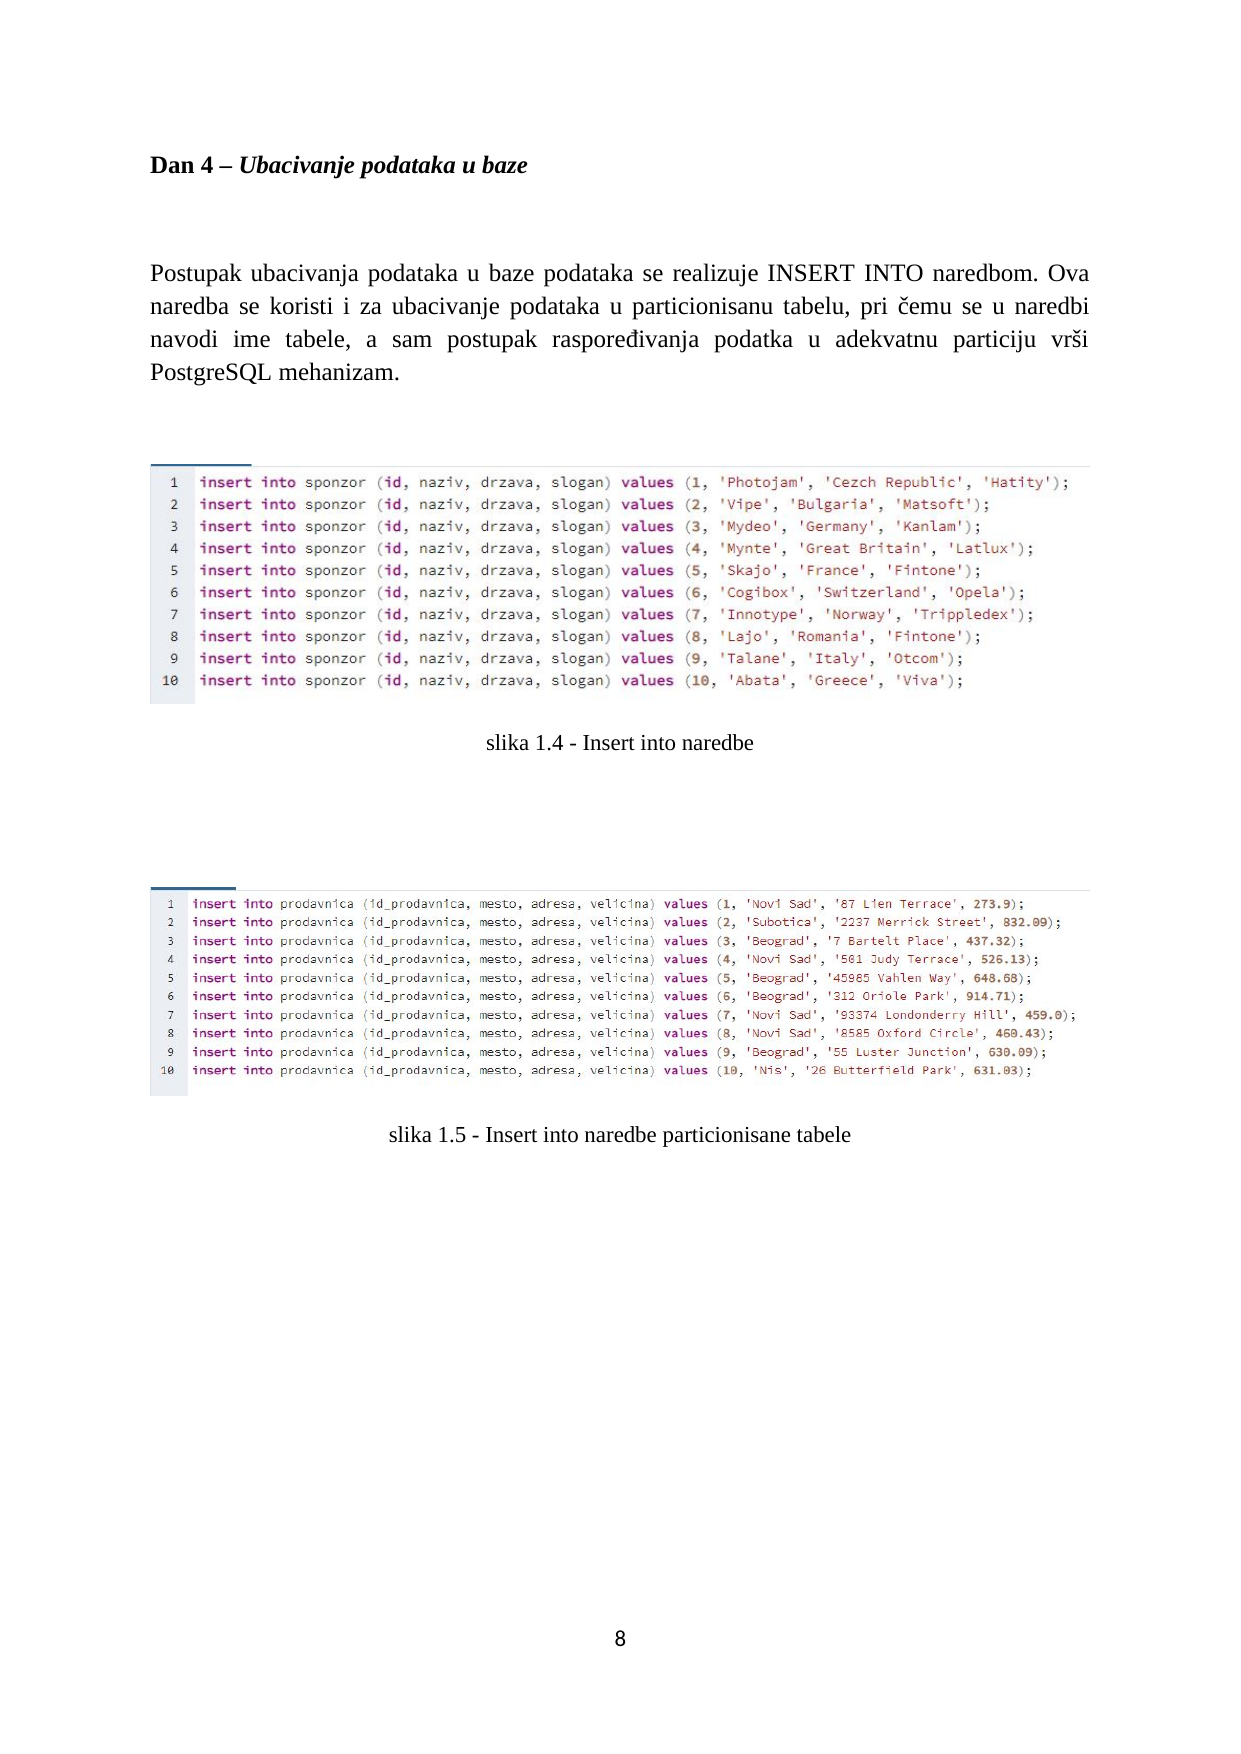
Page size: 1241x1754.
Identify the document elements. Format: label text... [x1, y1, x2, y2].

text Postupak ubacivanja podataka u baze podataka se realizuje INSERT INTO naredbom. Ova naredba se koristi i za ubacivanje podataka u particionisanu tabelu, pri čemu se u naredbi navodi ime tabele, a sam postupak raspoređivanja podatka u adekvatnu particiju vrši PostgreSQL mehanizam. [150, 258, 1090, 386]
text slika 1.4 - Insert into naredbe [150, 729, 1090, 755]
text slika 1.5 - Insert into naredbe particionisane tabele [150, 1121, 1090, 1147]
text Dan 4 – Ubacivanje podataka u baze [150, 150, 1090, 179]
picture [150, 464, 1091, 704]
picture [150, 887, 1091, 1096]
